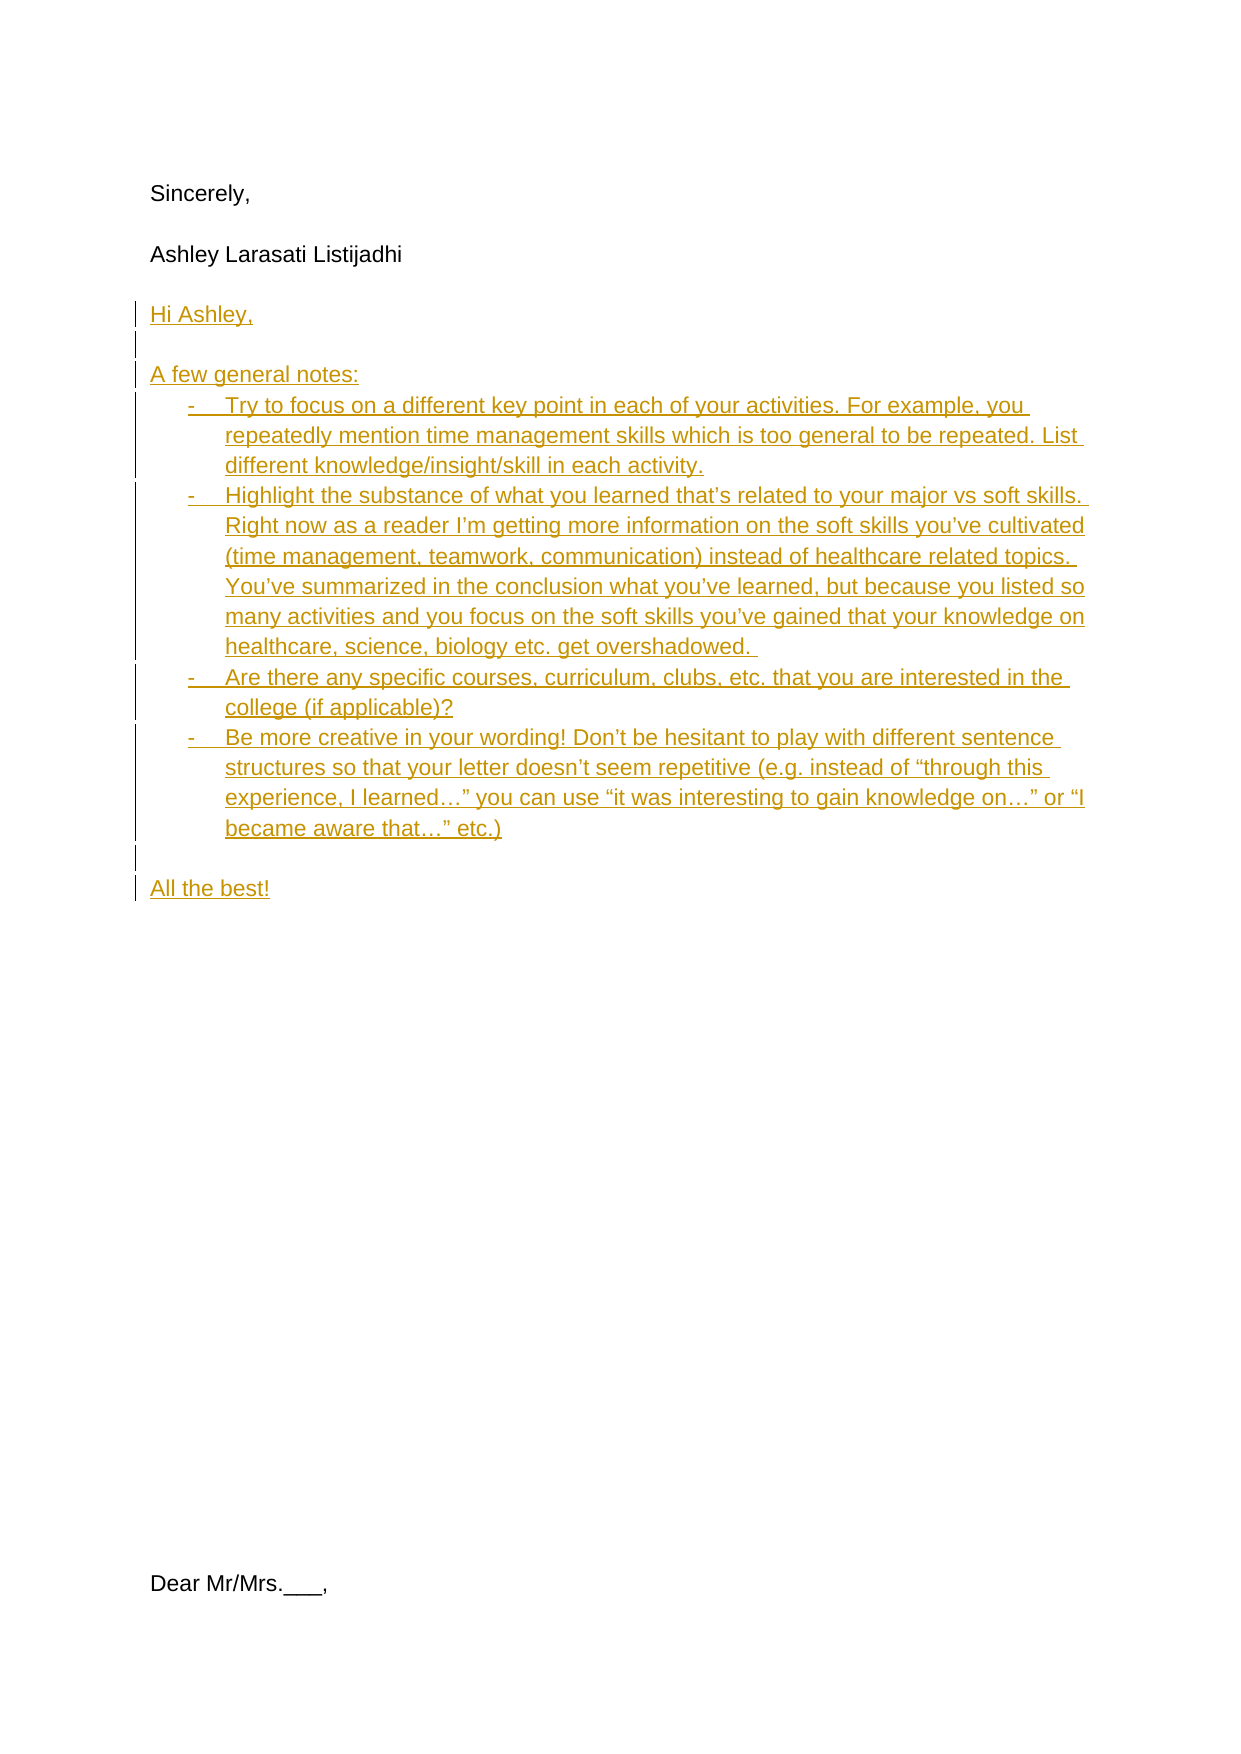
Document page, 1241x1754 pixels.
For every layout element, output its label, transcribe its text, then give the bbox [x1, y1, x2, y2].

text Ashley Larasati Listijadhi [150, 241, 1090, 267]
text Sincerely, [150, 180, 1090, 207]
text Dear Mr/Mrs.___, [150, 1570, 1090, 1596]
